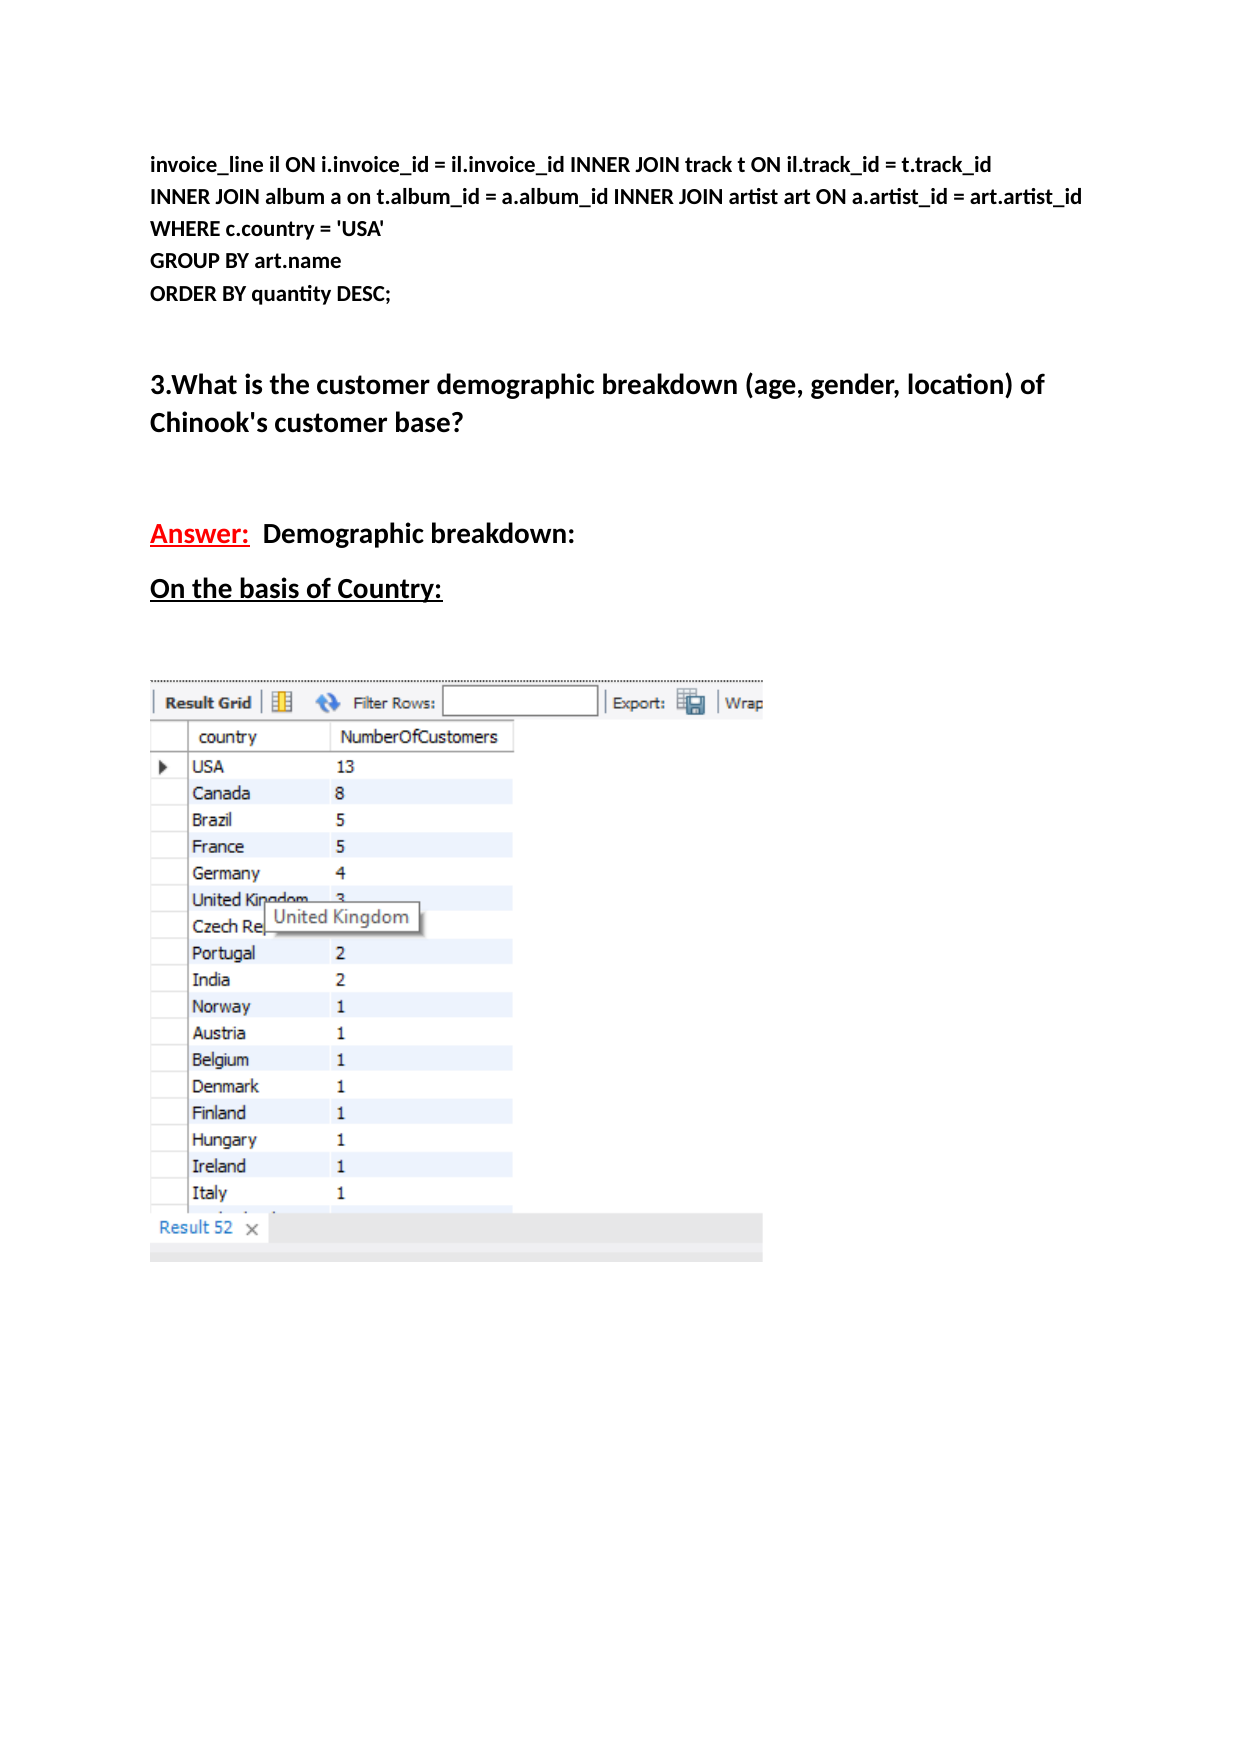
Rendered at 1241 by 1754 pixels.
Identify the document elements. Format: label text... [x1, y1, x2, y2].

text Answer: Demographic breakdown: [150, 515, 1090, 550]
text GROUP BY art.name [150, 247, 1090, 274]
text invoice_line il ON i.invoice_id = il.invoice_id INNER JOIN track t ON il.track_id = t.track_id [150, 150, 1090, 178]
picture [150, 680, 763, 1262]
text ORDER BY quantity DESC; [150, 279, 1090, 307]
text On the basis of Country: [150, 570, 1090, 605]
text WHERE c.country = 'USA' [150, 214, 1090, 242]
text 3.What is the customer demographic breakdown (age, gender, location) of Chinook's customer base? [150, 366, 1090, 440]
text INNER JOIN album a on t.album_id = a.album_id INNER JOIN artist art ON a.artist_id = art.artist_id [150, 182, 1090, 210]
